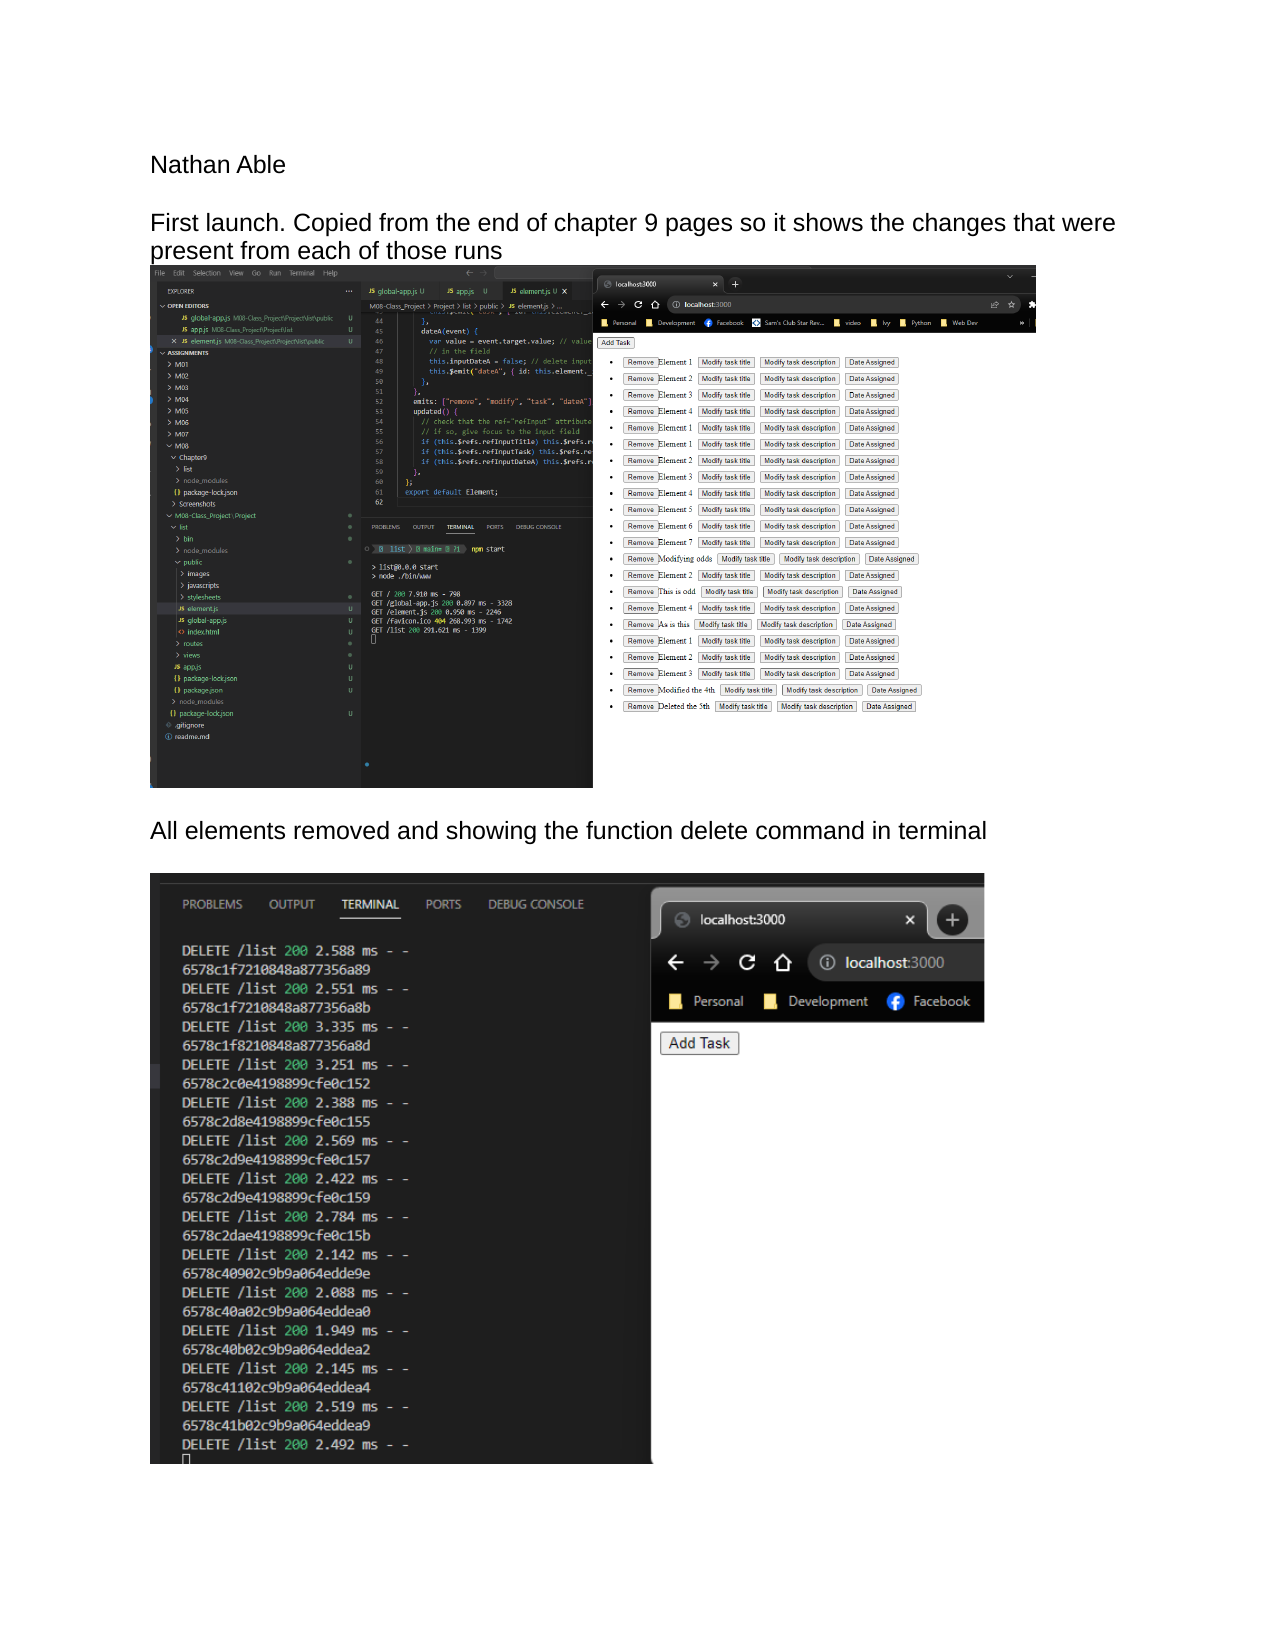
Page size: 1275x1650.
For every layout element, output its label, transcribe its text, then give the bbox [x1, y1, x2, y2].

picture [150, 873, 985, 1464]
text Nathan Able [150, 150, 1125, 179]
picture [150, 265, 1036, 788]
text First launch. Copied from the end of chapter 9 pages so it shows the changes that were present from each of those runs [150, 207, 1125, 265]
text All elements removed and showing the function delete command in terminal [150, 816, 1125, 845]
